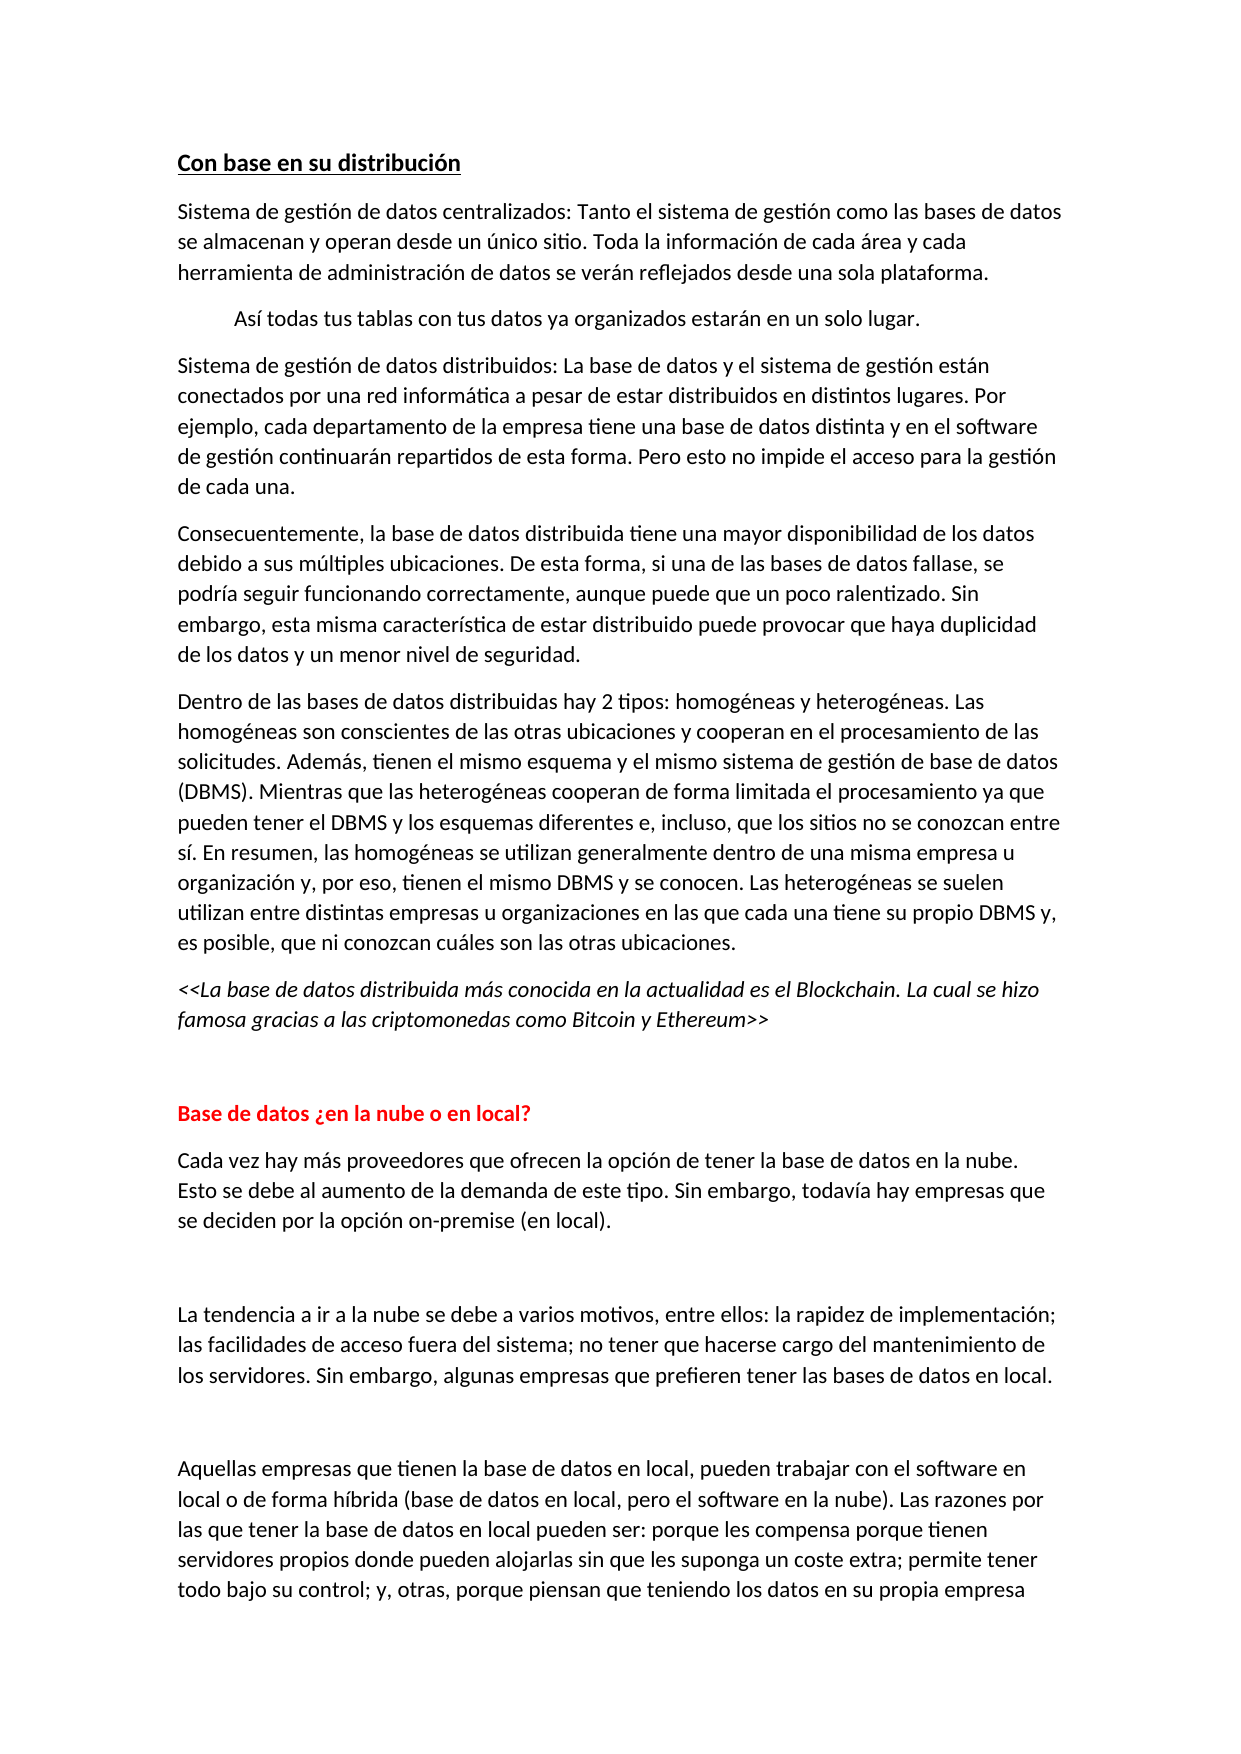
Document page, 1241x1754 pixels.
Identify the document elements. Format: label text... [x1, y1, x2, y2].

text La tendencia a ir a la nube se debe a varios motivos, entre ellos: la rapidez de implementación; las facilidades de acceso fuera del sistema; no tener que hacerse cargo del mantenimiento de los servidores. Sin embargo, algunas empresas que prefieren tener las bases de datos en local. [177, 1300, 1063, 1389]
text Dentro de las bases de datos distribuidas hay 2 tipos: homogéneas y heterogéneas. Las homogéneas son conscientes de las otras ubicaciones y cooperan en el procesamiento de las solicitudes. Además, tienen el mismo esquema y el mismo sistema de gestión de base de datos (DBMS). Mientras que las heterogéneas cooperan de forma limitada el procesamiento ya que pueden tener el DBMS y los esquemas diferentes e, incluso, que los sitios no se conozcan entre sí. En resumen, las homogéneas se utilizan generalmente dentro de una misma empresa u organización y, por eso, tienen el mismo DBMS y se conocen. Las heterogéneas se suelen utilizan entre distintas empresas u organizaciones en las que cada una tiene su propio DBMS y, es posible, que ni conozcan cuáles son las otras ubicaciones. [177, 687, 1063, 956]
text <<La base de datos distribuida más conocida en la actualidad es el Blockchain. La cual se hizo famosa gracias a las criptomonedas como Bitcoin y Ethereum>> [177, 975, 1063, 1033]
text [177, 1454, 1063, 1603]
text Cada vez hay más proveedores que ofrecen la opción de tener la base de datos en la nube. Esto se debe al aumento de la demanda de este tipo. Sin embargo, todavía hay empresas que se deciden por la opción on-premise (en local). [177, 1146, 1063, 1234]
text Base de datos ¿en la nube o en local? [177, 1099, 1063, 1127]
text Sistema de gestión de datos centralizados: Tanto el sistema de gestión como las bases de datos se almacenan y operan desde un único sitio. Toda la información de cada área y cada herramienta de administración de datos se verán reflejados desde una sola plataforma. [177, 197, 1063, 286]
text Así todas tus tablas con tus datos ya organizados estarán en un solo lugar. [177, 304, 1063, 332]
text Sistema de gestión de datos distribuidos: La base de datos y el sistema de gestión están conectados por una red informática a pesar de estar distribuidos en distintos lugares. Por ejemplo, cada departamento de la empresa tiene una base de datos distinta y en el software de gestión continuarán repartidos de esta forma. Pero esto no impide el acceso para la gestión de cada una. [177, 351, 1063, 500]
text Con base en su distribución [177, 148, 1063, 178]
text Consecuentemente, la base de datos distribuida tiene una mayor disponibilidad de los datos debido a sus múltiples ubicaciones. De esta forma, si una de las bases de datos fallase, se podría seguir funcionando correctamente, aunque puede que un poco ralentizado. Sin embargo, esta misma característica de estar distribuido puede provocar que haya duplicidad de los datos y un menor nivel de seguridad. [177, 519, 1063, 668]
